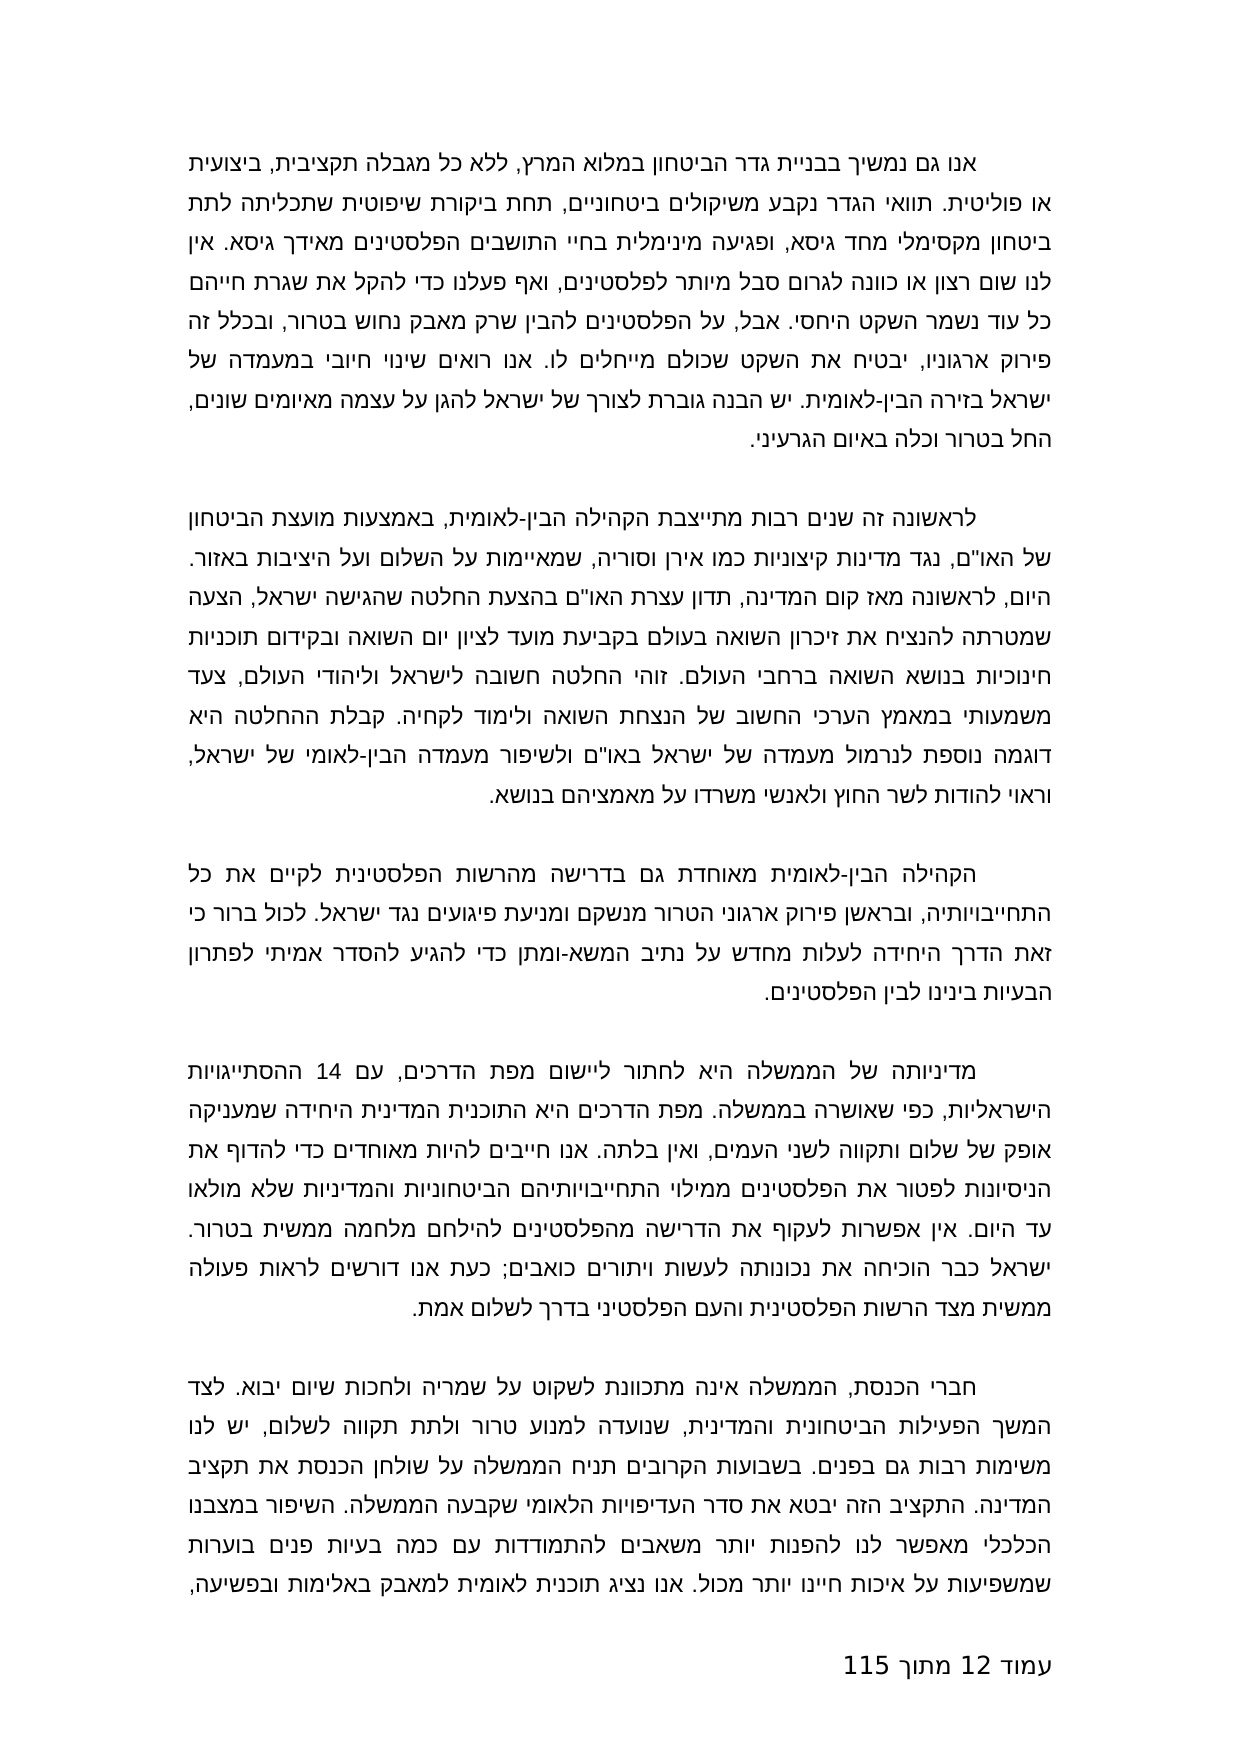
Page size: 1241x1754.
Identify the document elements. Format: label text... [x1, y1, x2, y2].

text לראשונה זה שנים רבות מתייצבת הקהילה הבין-לאומית, באמצעות מועצת הביטחון של האו"ם, נגד מדינות קיצוניות כמו אירן וסוריה, שמאיימות על השלום ועל היציבות באזור. היום, לראשונה מאז קום המדינה, תדון עצרת האו"ם בהצעת החלטה שהגישה ישראל, הצעה שמטרתה להנציח את זיכרון השואה בעולם בקביעת מועד לציון יום השואה ובקידום תוכניות חינוכיות בנושא השואה ברחבי העולם. זוהי החלטה חשובה לישראל וליהודי העולם, צעד משמעותי במאמץ הערכי החשוב של הנצחת השואה ולימוד לקחיה. קבלת ההחלטה היא דוגמה נוספת לנרמול מעמדה של ישראל באו"ם ולשיפור מעמדה הבין-לאומי של ישראל, וראוי להודות לשר החוץ ולאנשי משרדו על מאמציהם בנושא. [187, 505, 1053, 808]
text הקהילה הבין-לאומית מאוחדת גם בדרישה מהרשות הפלסטינית לקיים את כל התחייבויותיה, ובראשן פירוק ארגוני הטרור מנשקם ומניעת פיגועים נגד ישראל. לכול ברור כי זאת הדרך היחידה לעלות מחדש על נתיב המשא-ומתן כדי להגיע להסדר אמיתי לפתרון הבעיות בינינו לבין הפלסטינים. [187, 861, 1053, 1005]
text אנו גם נמשיך בבניית גדר הביטחון במלוא המרץ, ללא כל מגבלה תקציבית, ביצועית או פוליטית. תוואי הגדר נקבע משיקולים ביטחוניים, תחת ביקורת שיפוטית שתכליתה לתת ביטחון מקסימלי מחד גיסא, ופגיעה מינימלית בחיי התושבים הפלסטינים מאידך גיסא. אין לנו שום רצון או כוונה לגרום סבל מיותר לפלסטינים, ואף פעלנו כדי להקל את שגרת חייהם כל עוד נשמר השקט היחסי. אבל, על הפלסטינים להבין שרק מאבק נחוש בטרור, ובכלל זה פירוק ארגוניו, יבטיח את השקט שכולם מייחלים לו. אנו רואים שינוי חיובי במעמדה של ישראל בזירה הבין-לאומית. יש הבנה גוברת לצורך של ישראל להגן על עצמה מאיומים שונים, החל בטרור וכלה באיום הגרעיני. [187, 150, 1053, 453]
text מדיניותה של הממשלה היא לחתור ליישום מפת הדרכים, עם 14 ההסתייגויות הישראליות, כפי שאושרה בממשלה. מפת הדרכים היא התוכנית המדינית היחידה שמעניקה אופק של שלום ותקווה לשני העמים, ואין בלתה. אנו חייבים להיות מאוחדים כדי להדוף את הניסיונות לפטור את הפלסטינים ממילוי התחייבויותיהם הביטחוניות והמדיניות שלא מולאו עד היום. אין אפשרות לעקוף את הדרישה מהפלסטינים להילחם מלחמה ממשית בטרור. ישראל כבר הוכיחה את נכונותה לעשות ויתורים כואבים; כעת אנו דורשים לראות פעולה ממשית מצד הרשות הפלסטינית והעם הפלסטיני בדרך לשלום אמת. [187, 1058, 1053, 1321]
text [187, 1374, 1053, 1598]
